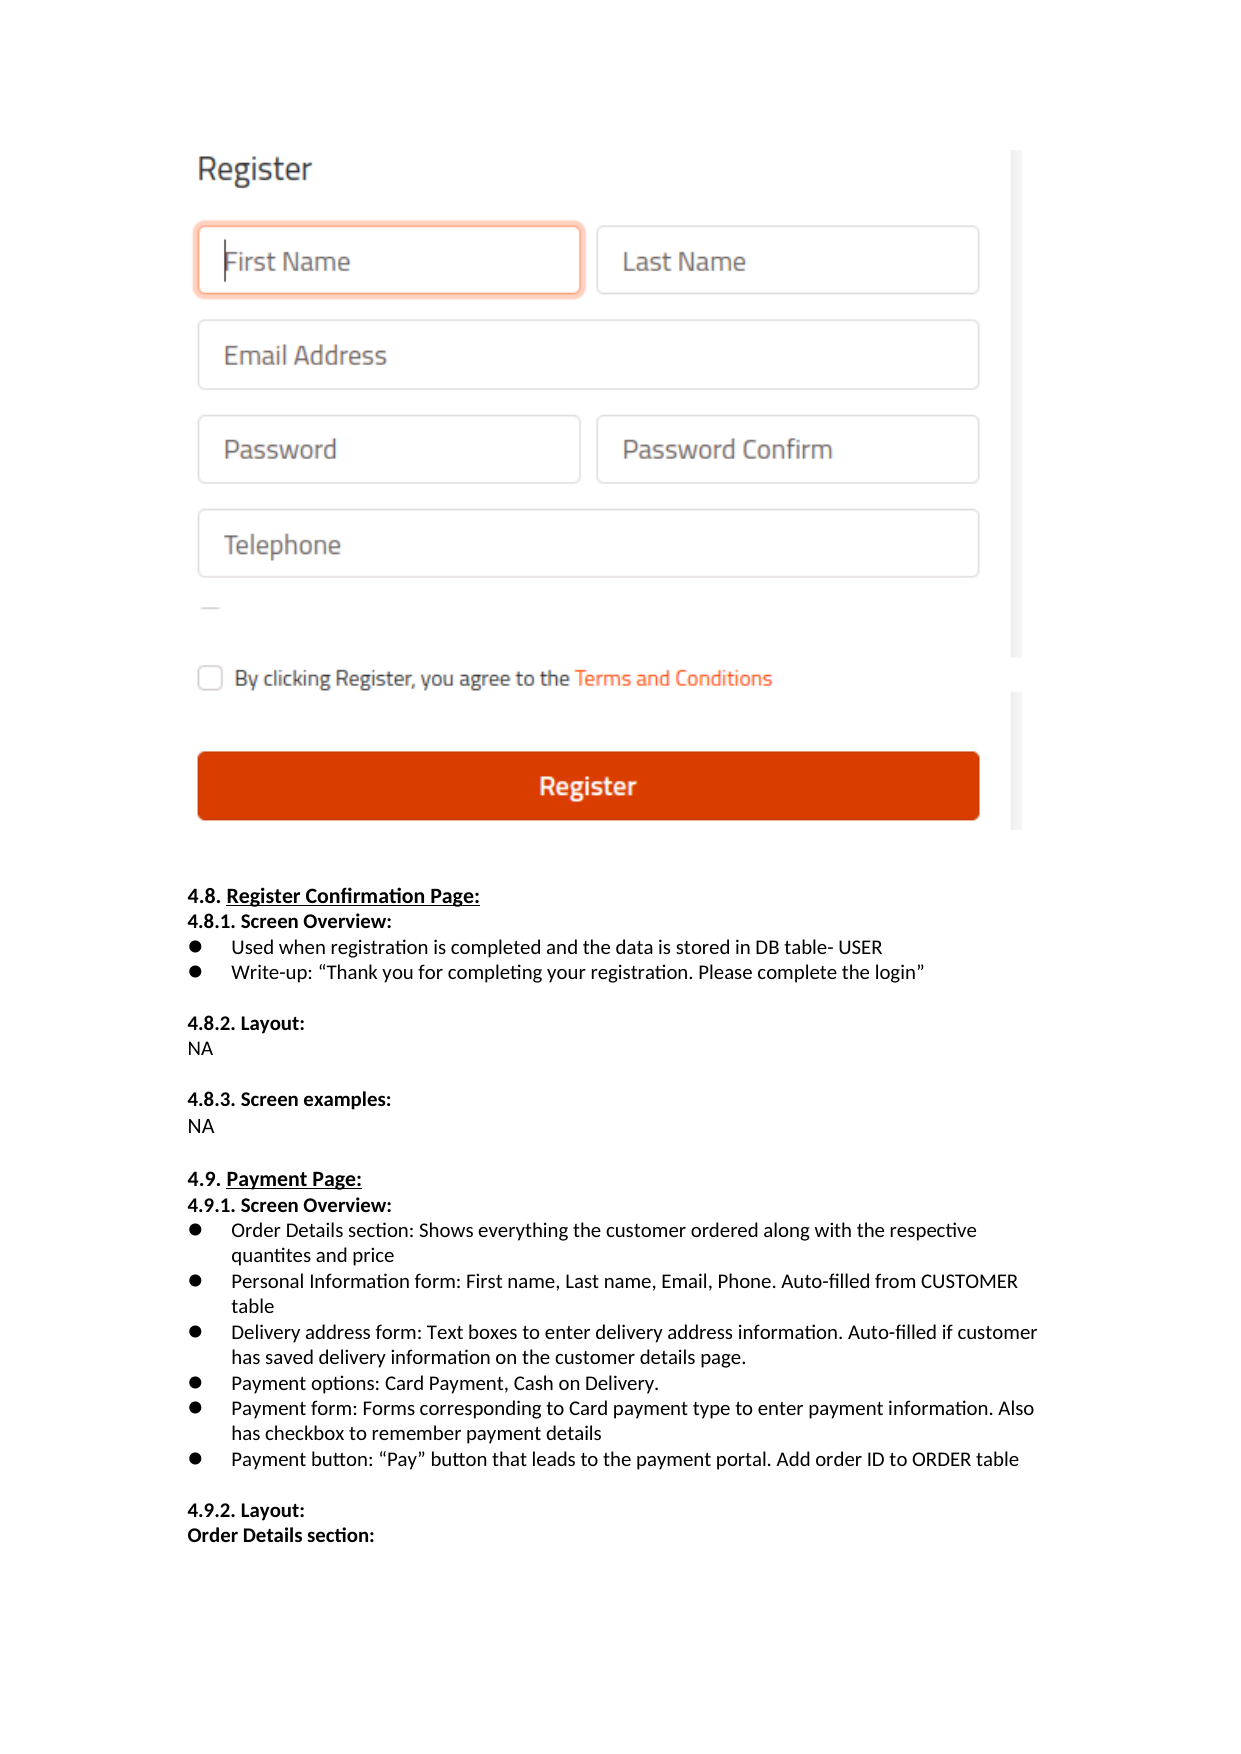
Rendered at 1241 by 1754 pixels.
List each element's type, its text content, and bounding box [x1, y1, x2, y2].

list Payment button: “Pay” button that leads to the payment portal. Add order ID to ORDER table [187, 1446, 1053, 1471]
list Write-up: “Thank you for completing your registration. Please complete the login” [187, 959, 1053, 985]
list NA [187, 1112, 1053, 1138]
list Screen examples: [187, 1086, 1053, 1112]
list NA [187, 1036, 1053, 1061]
list Screen Overview: [187, 1192, 1053, 1217]
list Payment form: Forms corresponding to Card payment type to enter payment information. Also has checkbox to remember payment details [187, 1395, 1053, 1446]
list Layout: [187, 1010, 1053, 1036]
list Payment Page: [187, 1165, 1053, 1192]
list Delivery address form: Text boxes to enter delivery address information. Auto-filled if customer has saved delivery information on the customer details page. [187, 1319, 1053, 1370]
list Order Details section: [187, 1522, 1053, 1548]
list Personal Information form: First name, Last name, Email, Phone. Auto-filled from CUSTOMER table [187, 1268, 1053, 1319]
list Layout: [187, 1497, 1053, 1522]
list Register Confirmation Page: [187, 882, 1053, 908]
list Payment options: Card Payment, Cash on Delivery. [187, 1370, 1053, 1395]
list Used when registration is completed and the data is stored in DB table- USER [187, 934, 1053, 959]
picture [187, 150, 1022, 830]
list Screen Overview: [187, 908, 1053, 934]
list Order Details section: Shows everything the customer ordered along with the respective quantites and price [187, 1217, 1053, 1268]
